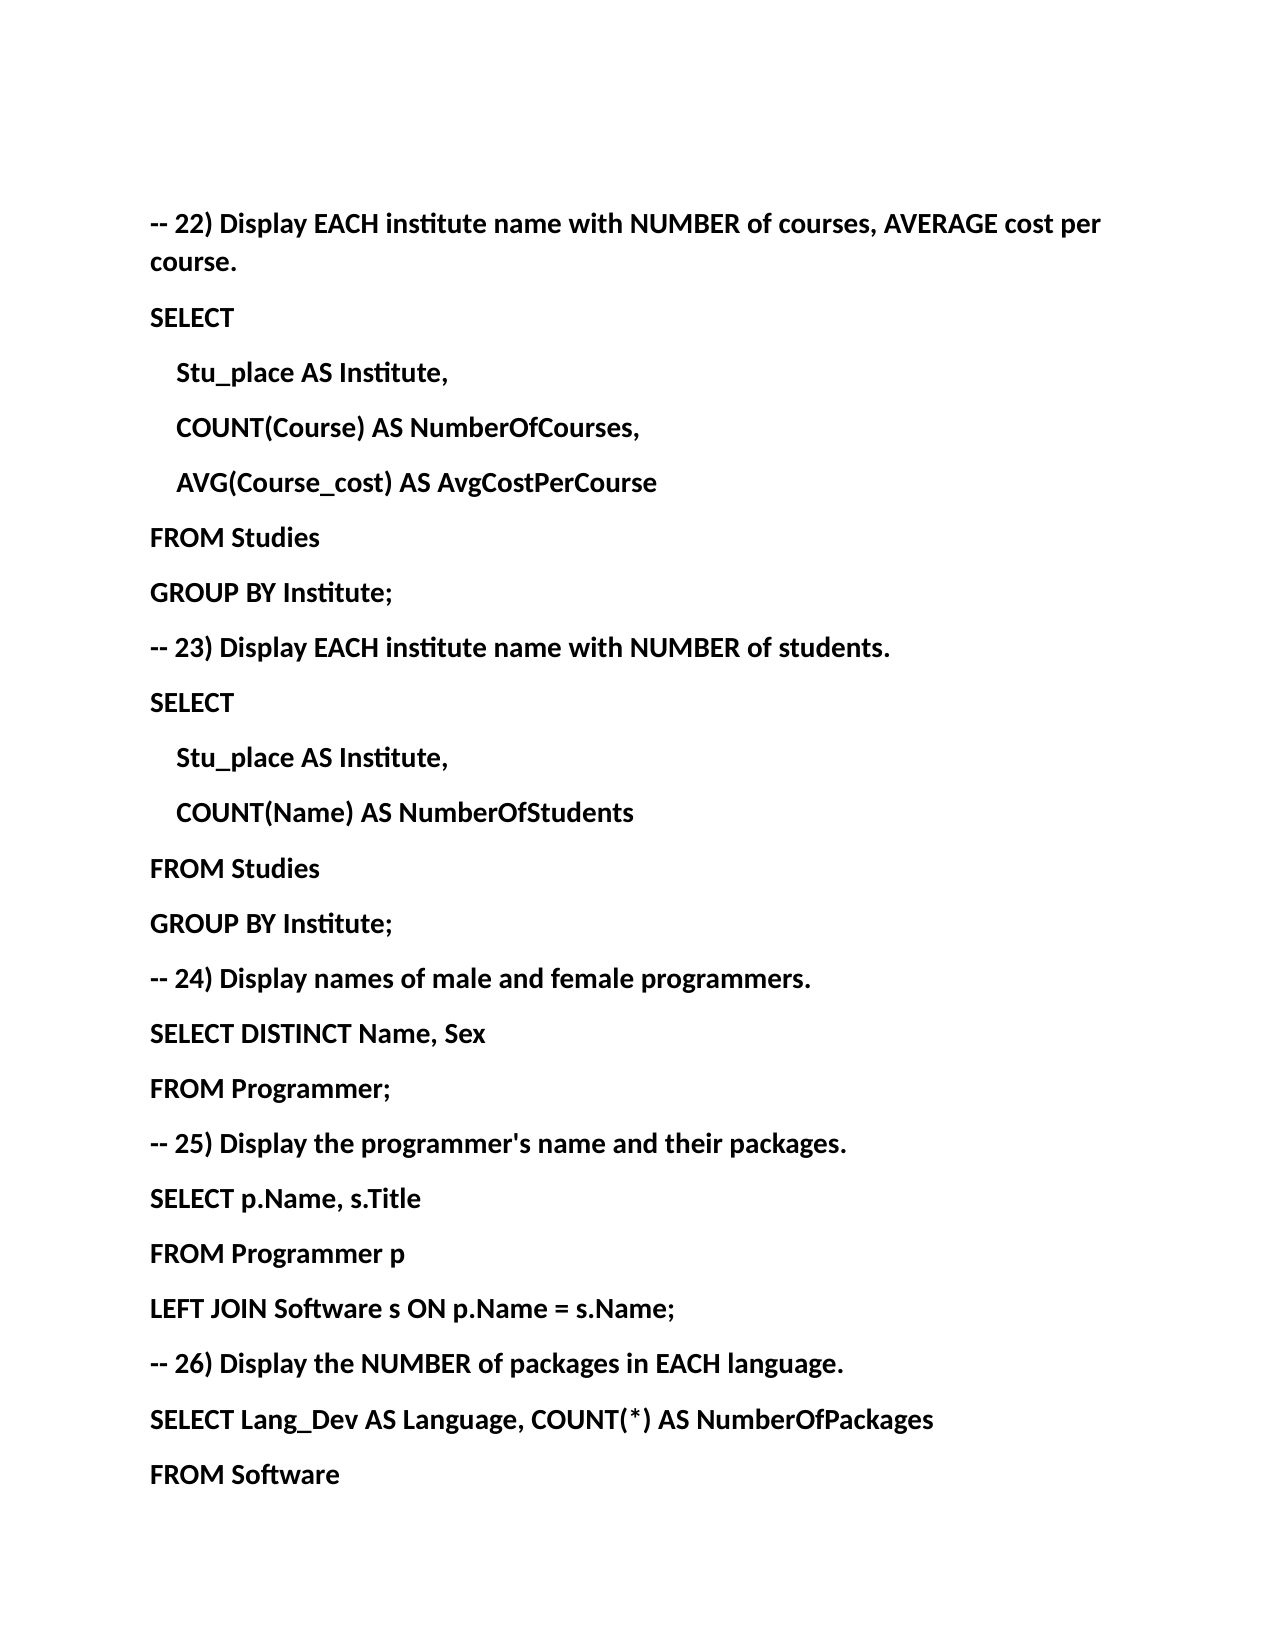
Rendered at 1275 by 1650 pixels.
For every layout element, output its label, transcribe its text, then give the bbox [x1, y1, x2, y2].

text FROM Studies [150, 519, 1125, 555]
text SELECT [150, 684, 1125, 720]
text FROM Studies [150, 850, 1125, 885]
text SELECT [150, 299, 1125, 334]
text AVG(Course_cost) AS AvgCostPerCourse [150, 464, 1125, 499]
text GROUP BY Institute; [150, 905, 1125, 940]
text -- 24) Display names of male and female programmers. [150, 960, 1125, 996]
text FROM Programmer p [150, 1235, 1125, 1271]
text -- 23) Display EACH institute name with NUMBER of students. [150, 629, 1125, 665]
text -- 22) Display EACH institute name with NUMBER of courses, AVERAGE cost per course. [150, 205, 1125, 279]
text GROUP BY Institute; [150, 574, 1125, 610]
text SELECT DISTINCT Name, Sex [150, 1015, 1125, 1051]
text FROM Software [150, 1456, 1125, 1491]
text FROM Programmer; [150, 1070, 1125, 1106]
text Stu_place AS Institute, [150, 354, 1125, 389]
text COUNT(Course) AS NumberOfCourses, [150, 409, 1125, 444]
text LEFT JOIN Software s ON p.Name = s.Name; [150, 1291, 1125, 1326]
text COUNT(Name) AS NumberOfStudents [150, 794, 1125, 830]
text Stu_place AS Institute, [150, 739, 1125, 775]
text -- 26) Display the NUMBER of packages in EACH language. [150, 1346, 1125, 1381]
text -- 25) Display the programmer's name and their packages. [150, 1125, 1125, 1161]
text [150, 1401, 1125, 1436]
text SELECT p.Name, s.Title [150, 1180, 1125, 1216]
